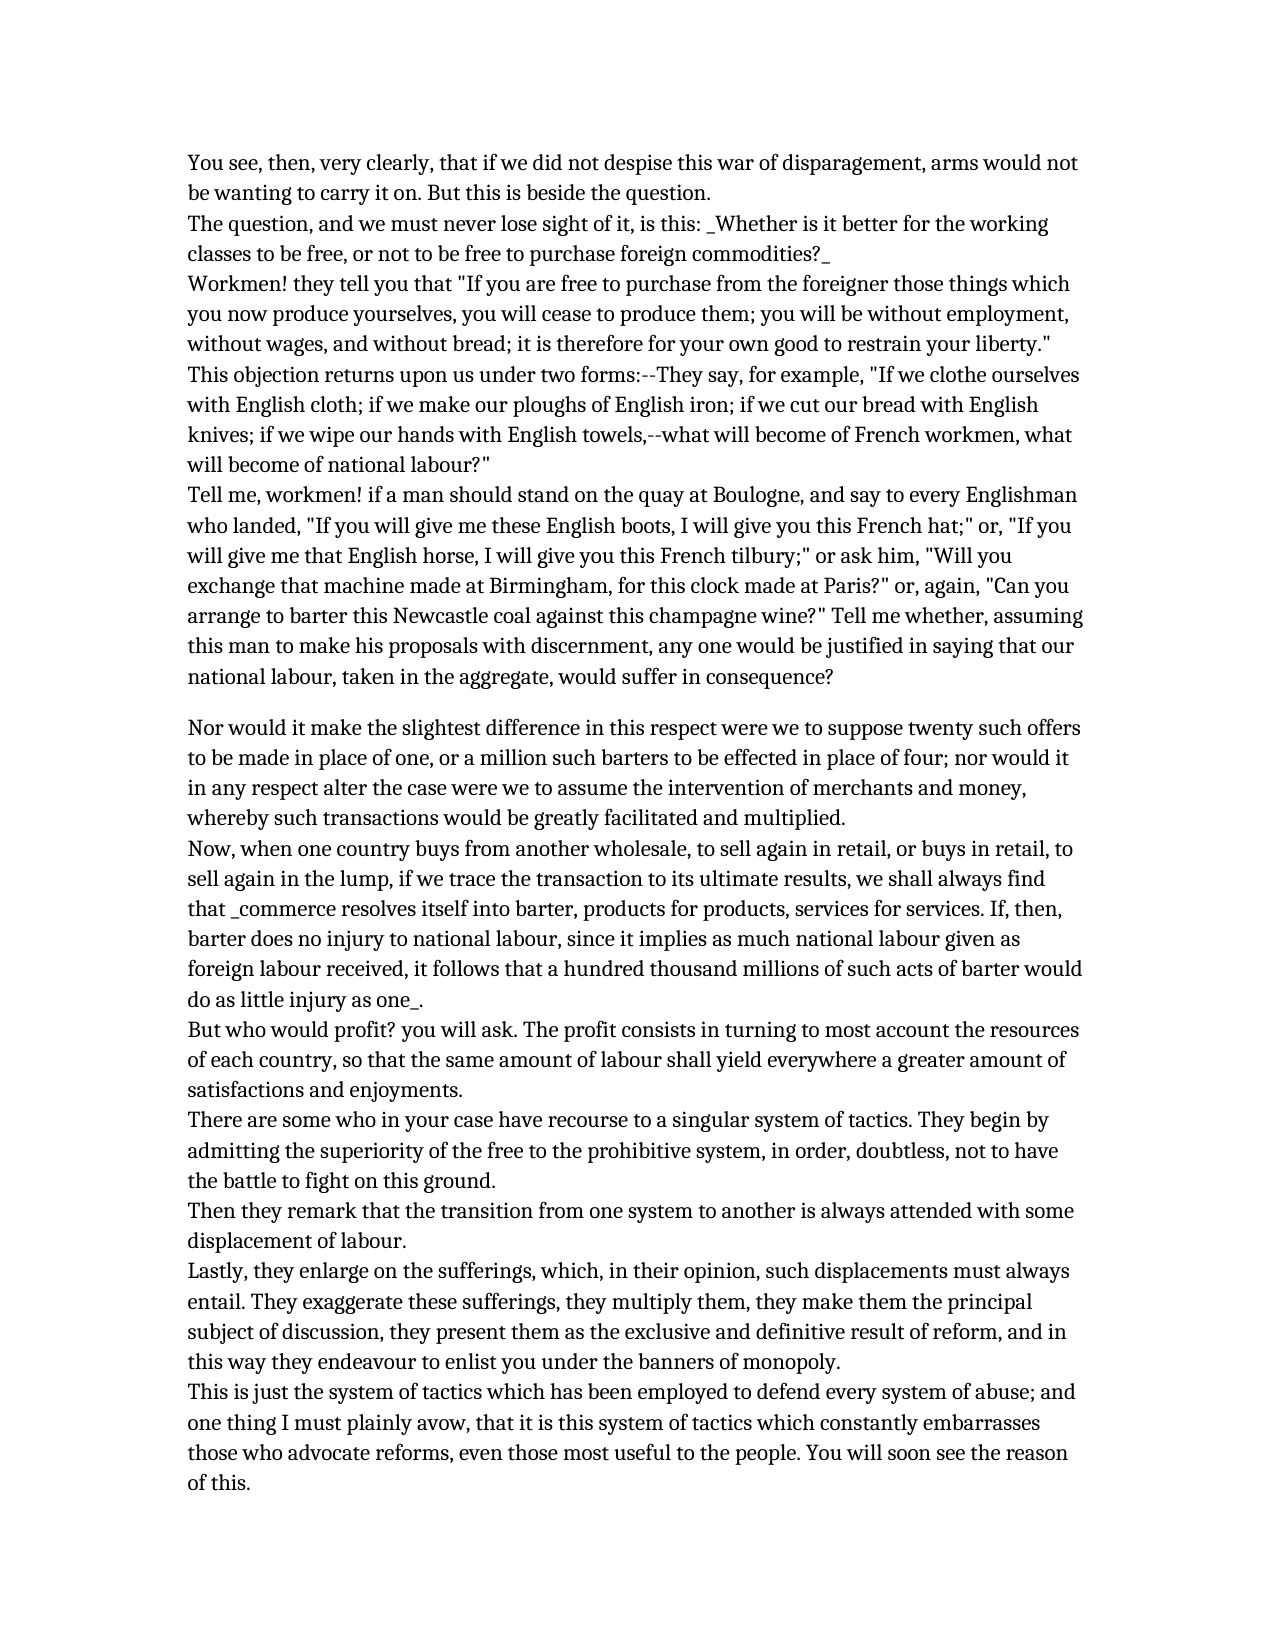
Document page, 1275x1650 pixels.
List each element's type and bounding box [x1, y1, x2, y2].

text [187, 714, 1087, 1496]
text [187, 150, 1087, 690]
